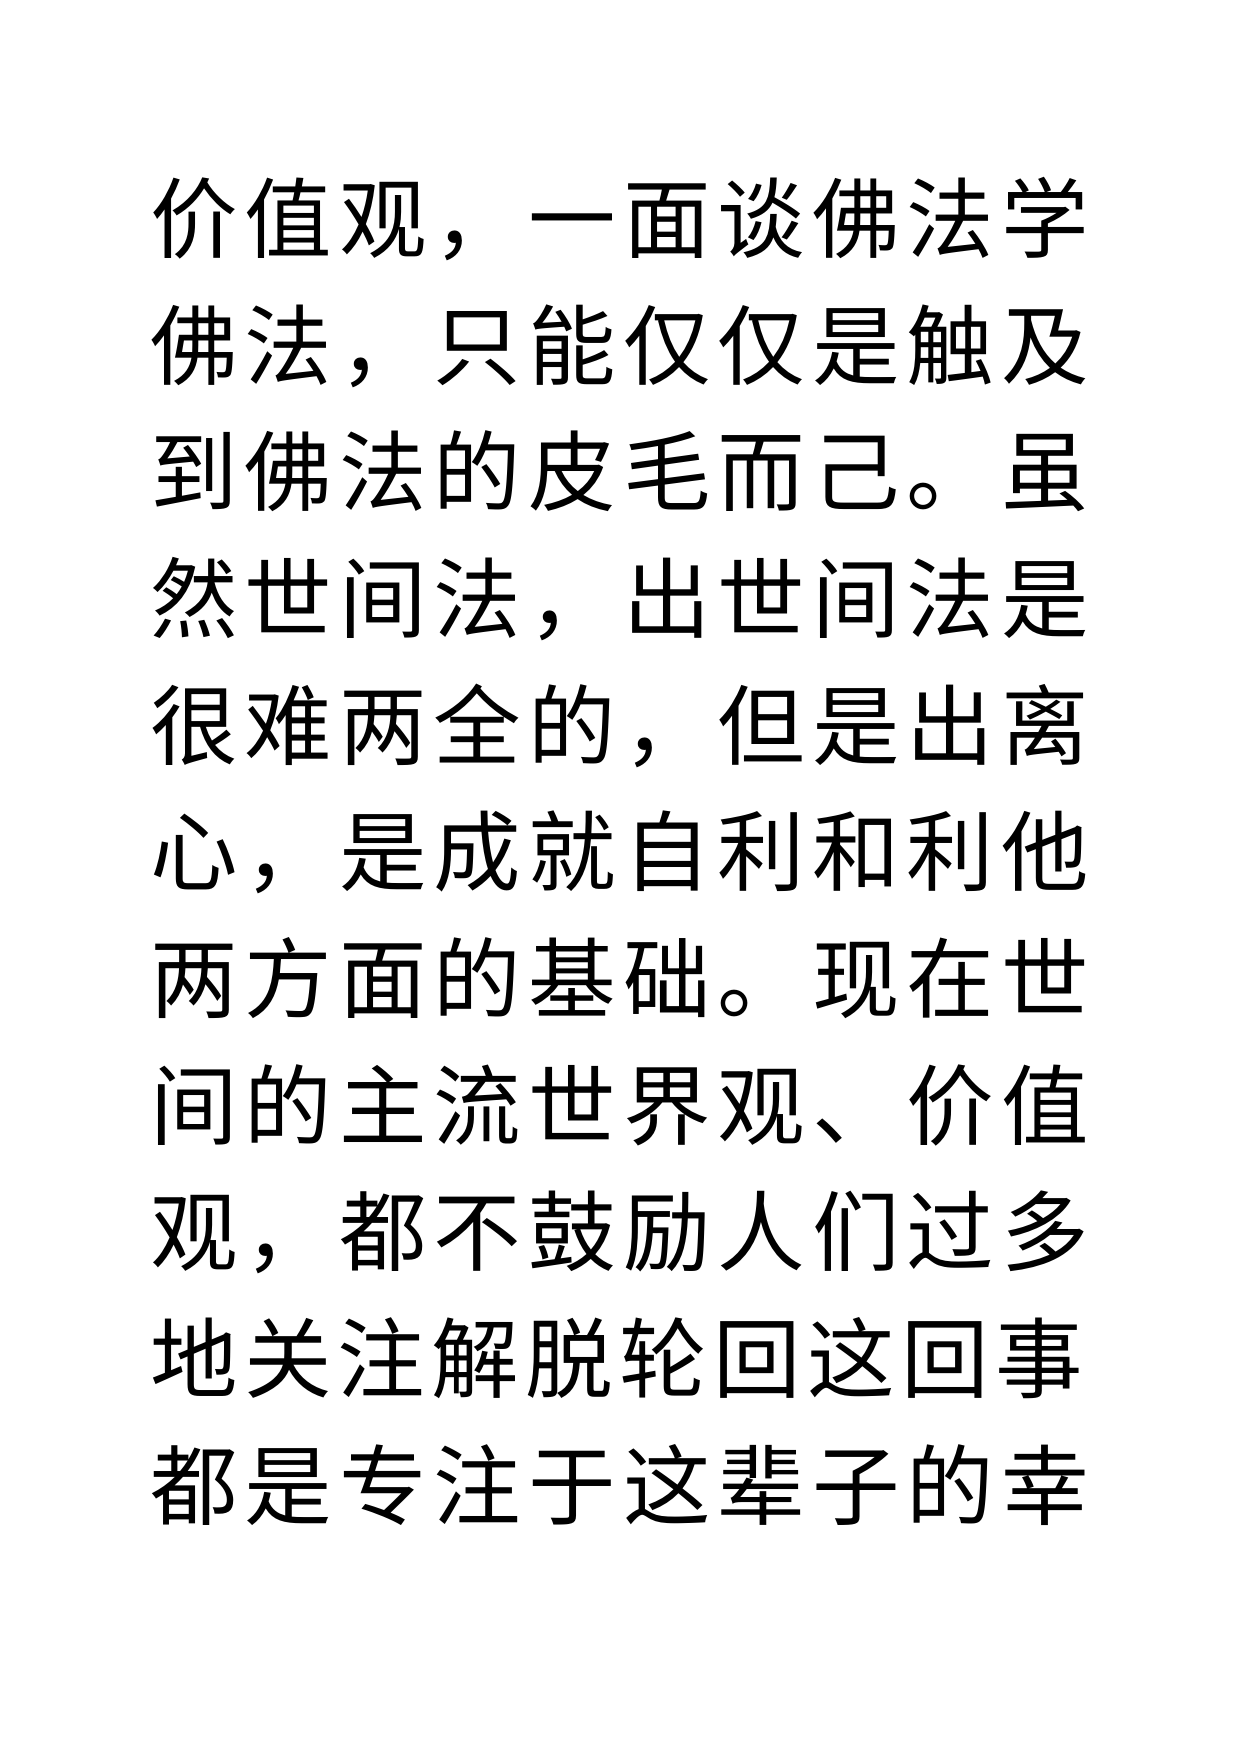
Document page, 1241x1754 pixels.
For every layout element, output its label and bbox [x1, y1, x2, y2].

text [150, 150, 1090, 1543]
